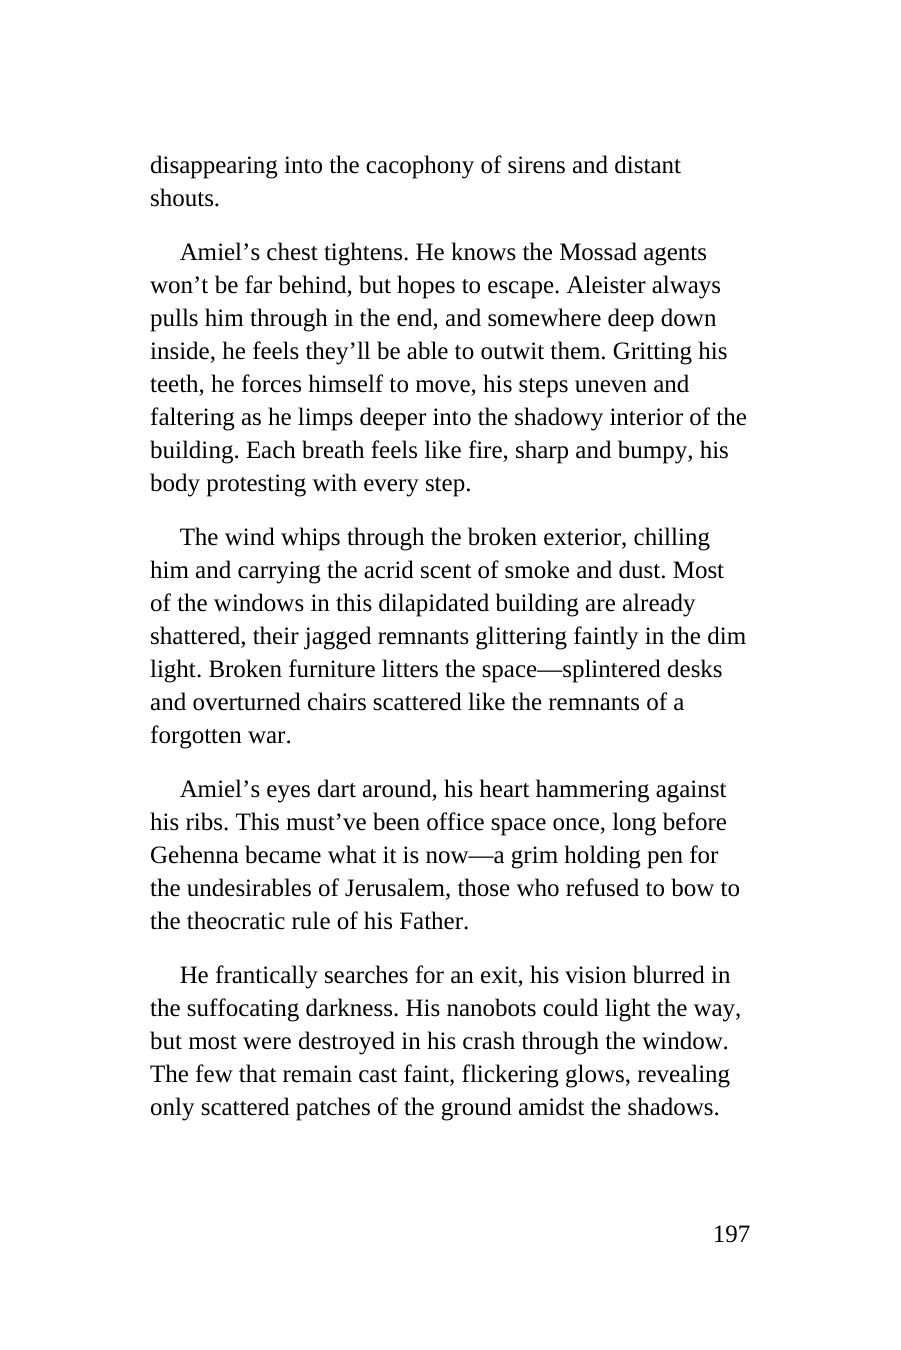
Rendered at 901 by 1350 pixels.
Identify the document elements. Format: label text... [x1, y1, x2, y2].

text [150, 150, 750, 212]
text Amiel’s eyes dart around, his heart hammering against his ribs. This must’ve been office space once, long before Gehenna became what it is now—a grim holding pen for the undesirables of Jerusalem, those who refused to bow to the theocratic rule of his Father. [150, 774, 750, 935]
text The wind whips through the broken exterior, chilling him and carrying the acrid scent of smoke and dust. Most of the windows in this dilapidated building are already shattered, their jagged remnants glittering faintly in the dim light. Broken furniture litters the space—splintered desks and overturned chairs scattered like the remnants of a forgotten war. [150, 522, 750, 749]
text He frantically searches for an exit, his vision blurred in the suffocating darkness. His nanobots could light the way, but most were destroyed in his crash through the window. The few that remain cast faint, flickering glows, revealing only scattered patches of the ground amidst the shadows. [150, 960, 750, 1121]
text Amiel’s chest tightens. He knows the Mossad agents won’t be far behind, but hopes to escape. Aleister always pulls him through in the end, and somewhere deep down inside, he feels they’ll be able to outwit them. Gritting his teeth, he forces himself to move, his steps uneven and faltering as he limps deeper into the shadowy interior of the building. Each breath feels like fire, sharp and bumpy, his body protesting with every step. [150, 237, 750, 497]
